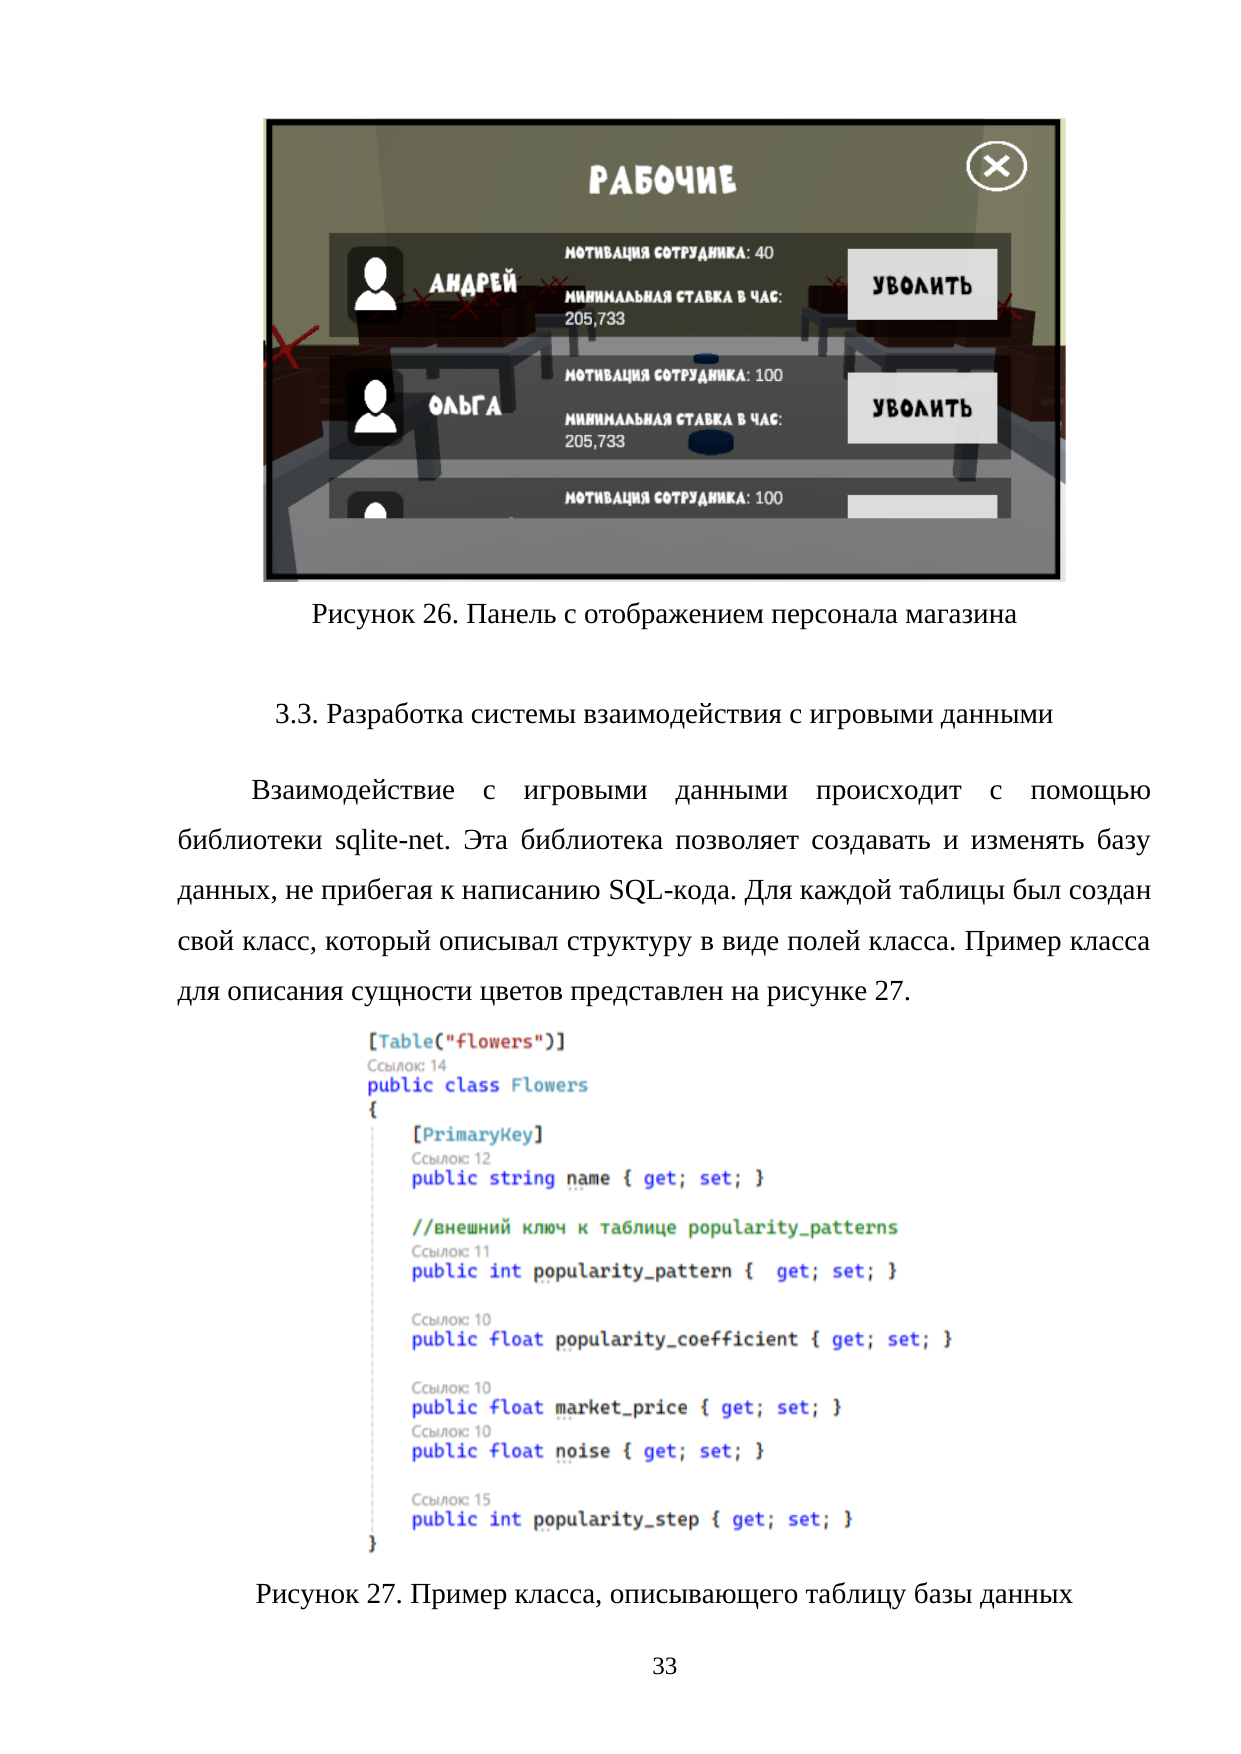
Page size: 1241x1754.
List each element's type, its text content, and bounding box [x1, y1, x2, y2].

picture [366, 1023, 963, 1563]
text Рисунок 27. Пример класса, описывающего таблицу базы данных [177, 1576, 1152, 1610]
subtitle 3.3. Разработка системы взаимодействия с игровыми данными [177, 697, 1152, 730]
picture [263, 118, 1066, 582]
text Рисунок 26. Панель с отображением персонала магазина [177, 596, 1152, 629]
text Взаимодействие с игровыми данными происходит с помощью библиотеки sqlite-net. Эта библиотека позволяет создавать и изменять базу данных, не прибегая к написанию SQL-кода. Для каждой таблицы был создан свой класс, который описывал структуру в виде полей класса. Пример класса для описания сущности цветов представлен на рисунке 27. [177, 772, 1152, 1007]
